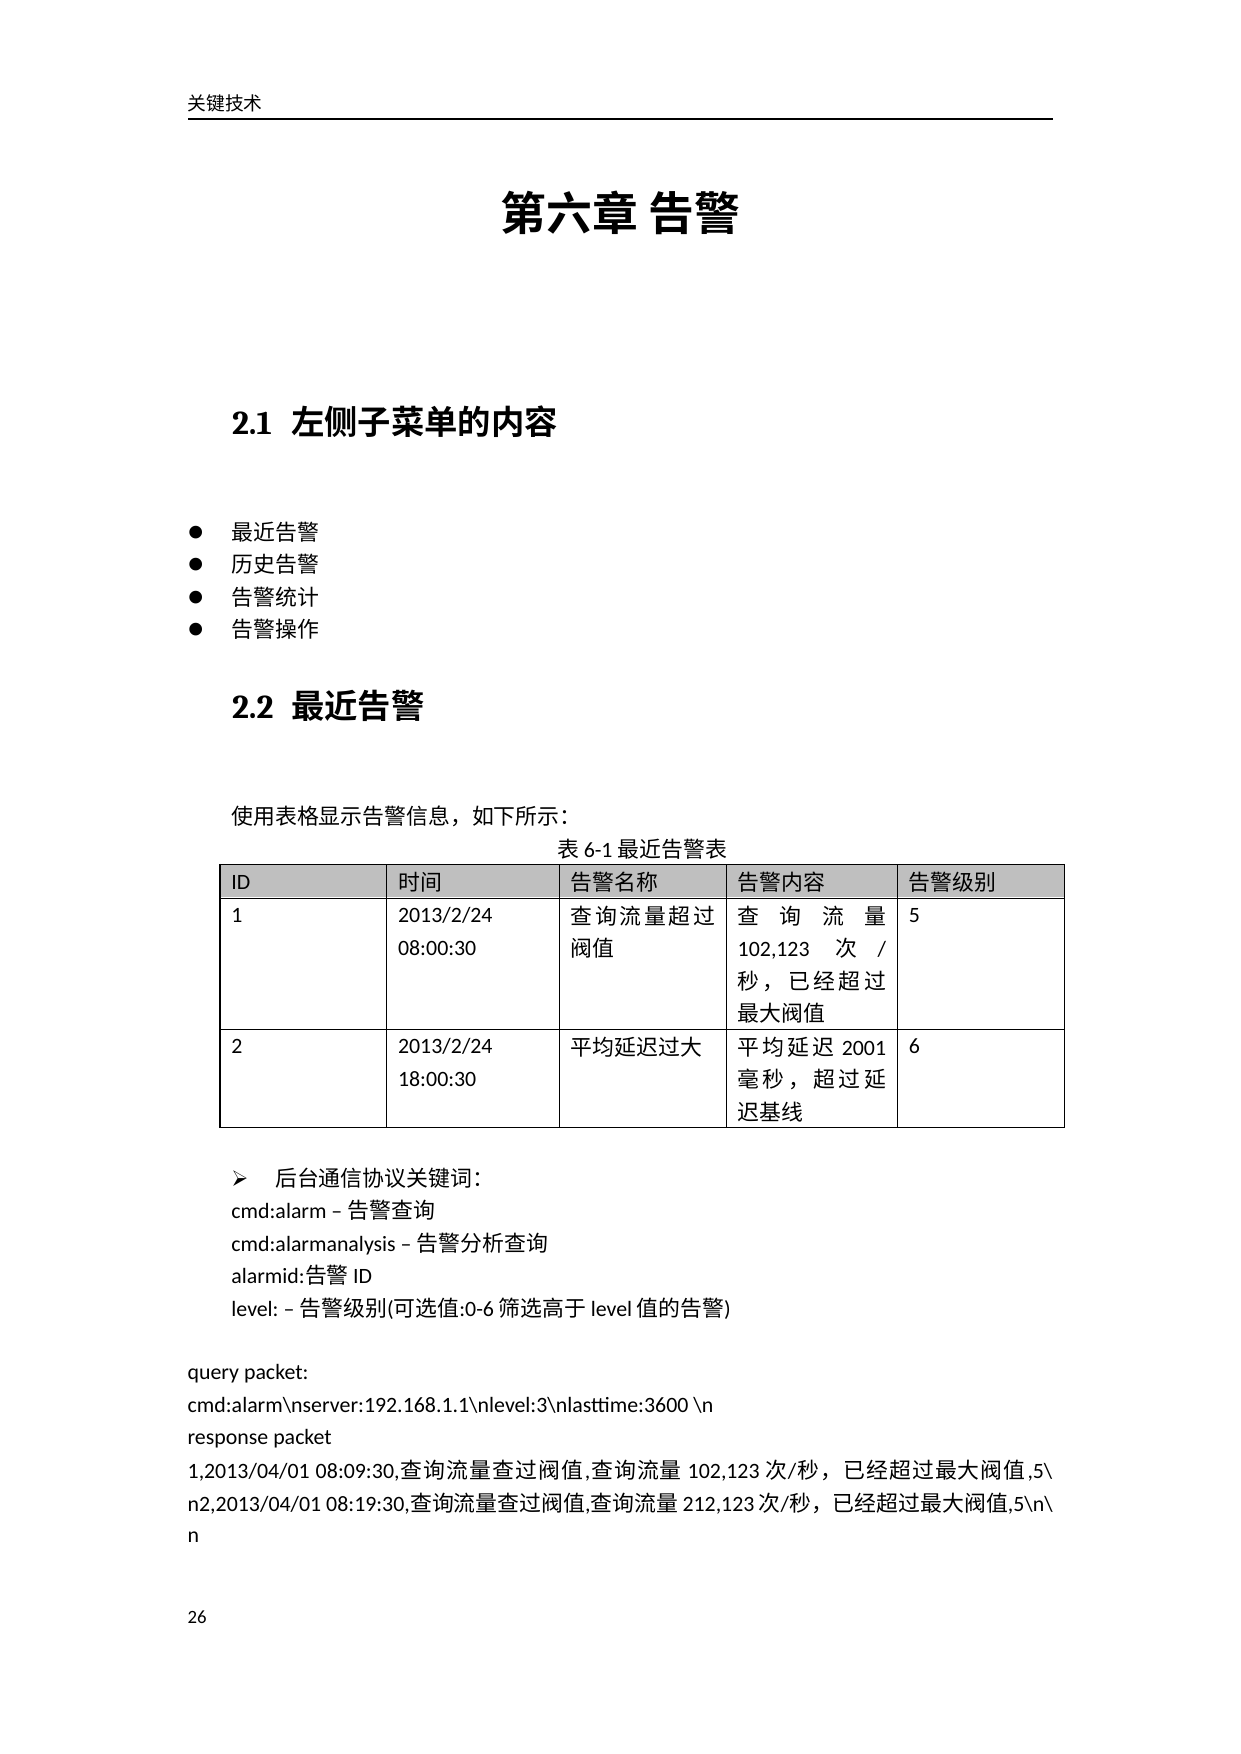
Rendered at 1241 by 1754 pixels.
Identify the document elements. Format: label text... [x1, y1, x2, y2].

list 后台通信协议关键词： [231, 1161, 1053, 1193]
text cmd:alarm – 告警查询 [187, 1193, 1053, 1226]
table_cell 6 [898, 1030, 1064, 1127]
table_cell 1 [221, 899, 386, 1028]
text alarmid:告警ID [187, 1258, 1053, 1291]
text 1,2013/04/01 08:09:30,查询流量查过阀值,查询流量102,123次/秒，已经超过最大阀值,5\n2,2013/04/01 08:19:30,查询流量查过阀值,查询流量212,123次/秒，已经超过最大阀值,5\n\n [187, 1453, 1053, 1551]
list 告警统计 [187, 579, 1053, 612]
table_cell 查询流量102,123次/秒，已经超过最大阀值 [727, 899, 897, 1028]
subtitle 最近告警 [232, 672, 1053, 737]
list 最近告警 [187, 514, 1053, 547]
table_cell 平均延迟2001毫秒，超过延迟基线 [727, 1030, 897, 1127]
table_header ID [221, 865, 386, 897]
text cmd:alarmanalysis – 告警分析查询 [187, 1226, 1053, 1258]
list 告警操作 [187, 612, 1053, 644]
table_header 告警名称 [560, 865, 726, 897]
table_cell 平均延迟过大 [560, 1030, 726, 1127]
list 历史告警 [187, 547, 1053, 579]
subtitle 左侧子菜单的内容 [232, 387, 1053, 452]
text 使用表格显示告警信息，如下所示： [231, 799, 1053, 831]
table_cell 2 [221, 1030, 386, 1127]
table_cell 2013/2/24 18:00:30 [387, 1030, 559, 1127]
table_cell 查询流量超过阀值 [560, 899, 726, 1028]
text cmd:alarm\nserver:192.168.1.1\nlevel:3\nlasttime:3600 \n [187, 1388, 1053, 1421]
text 表6-1 最近告警表 [231, 831, 1053, 864]
text response packet [187, 1421, 1053, 1453]
table_header 时间 [387, 865, 559, 897]
table_cell 5 [898, 899, 1064, 1028]
subtitle 第六章 告警 [187, 162, 1053, 259]
table_cell 2013/2/24 08:00:30 [387, 899, 559, 1028]
table_header 告警级别 [898, 865, 1064, 897]
table_header 告警内容 [727, 865, 897, 897]
text level: – 告警级别(可选值:0-6 筛选高于level值的告警) [187, 1291, 1053, 1323]
text query packet: [187, 1356, 1053, 1388]
